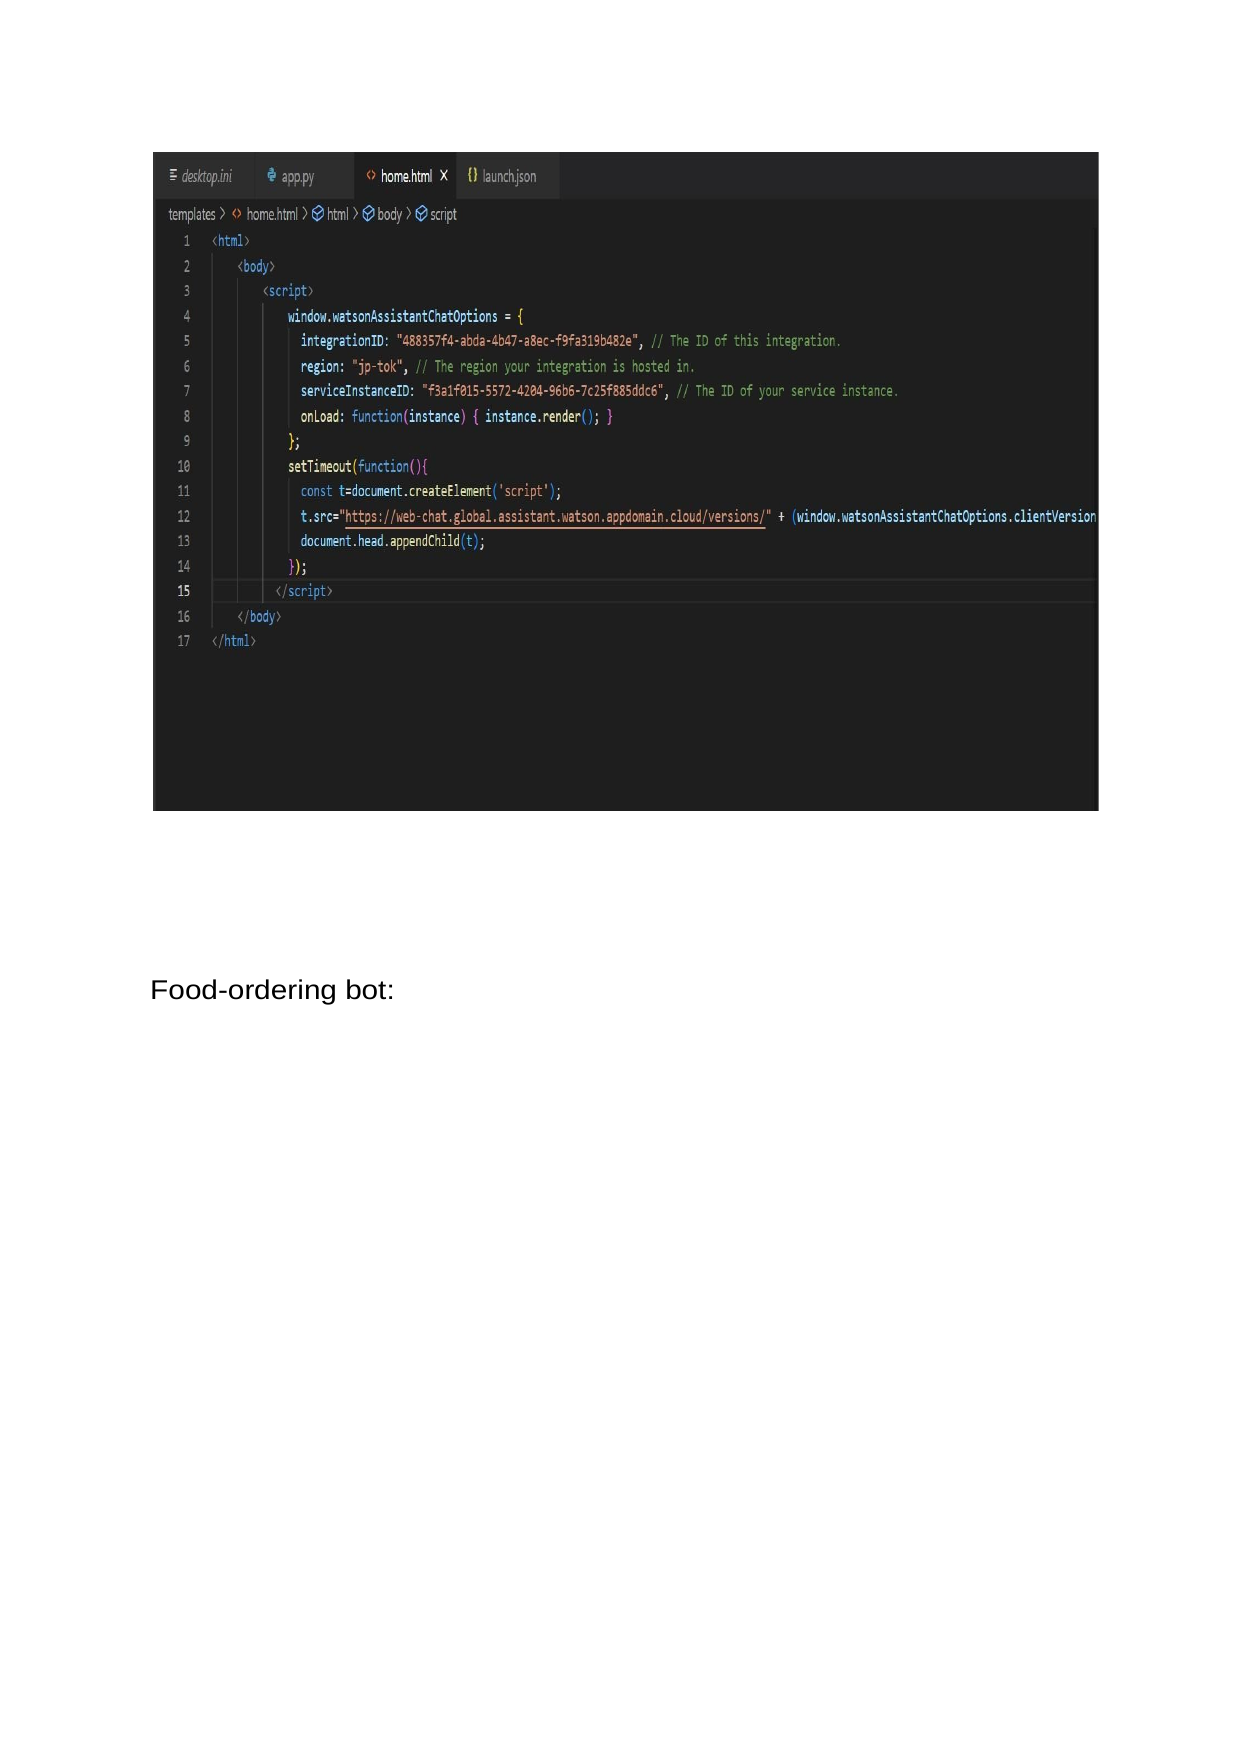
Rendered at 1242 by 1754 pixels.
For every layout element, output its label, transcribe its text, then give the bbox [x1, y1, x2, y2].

text Food-ordering bot: [150, 974, 1139, 1005]
picture [153, 152, 1099, 811]
